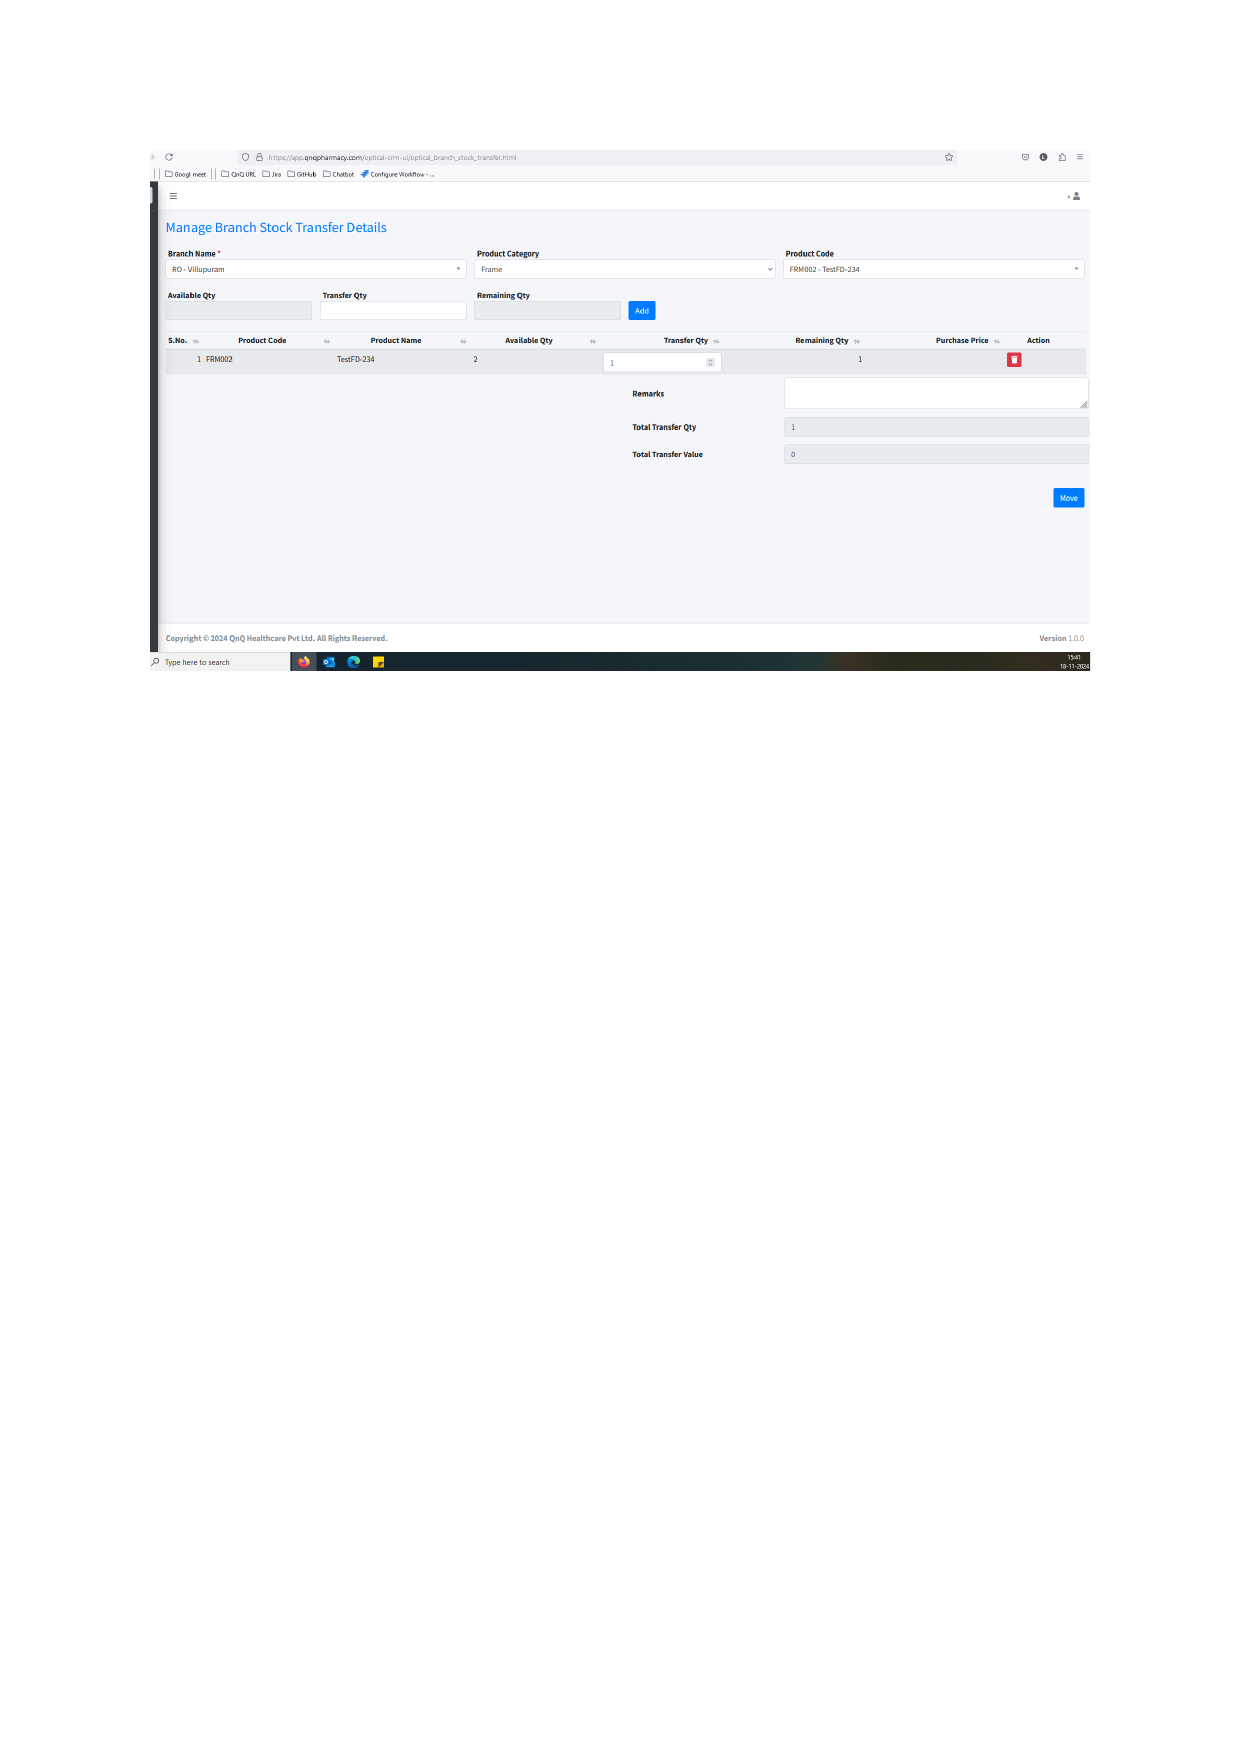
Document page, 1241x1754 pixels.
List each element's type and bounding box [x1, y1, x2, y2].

picture [150, 150, 1091, 671]
